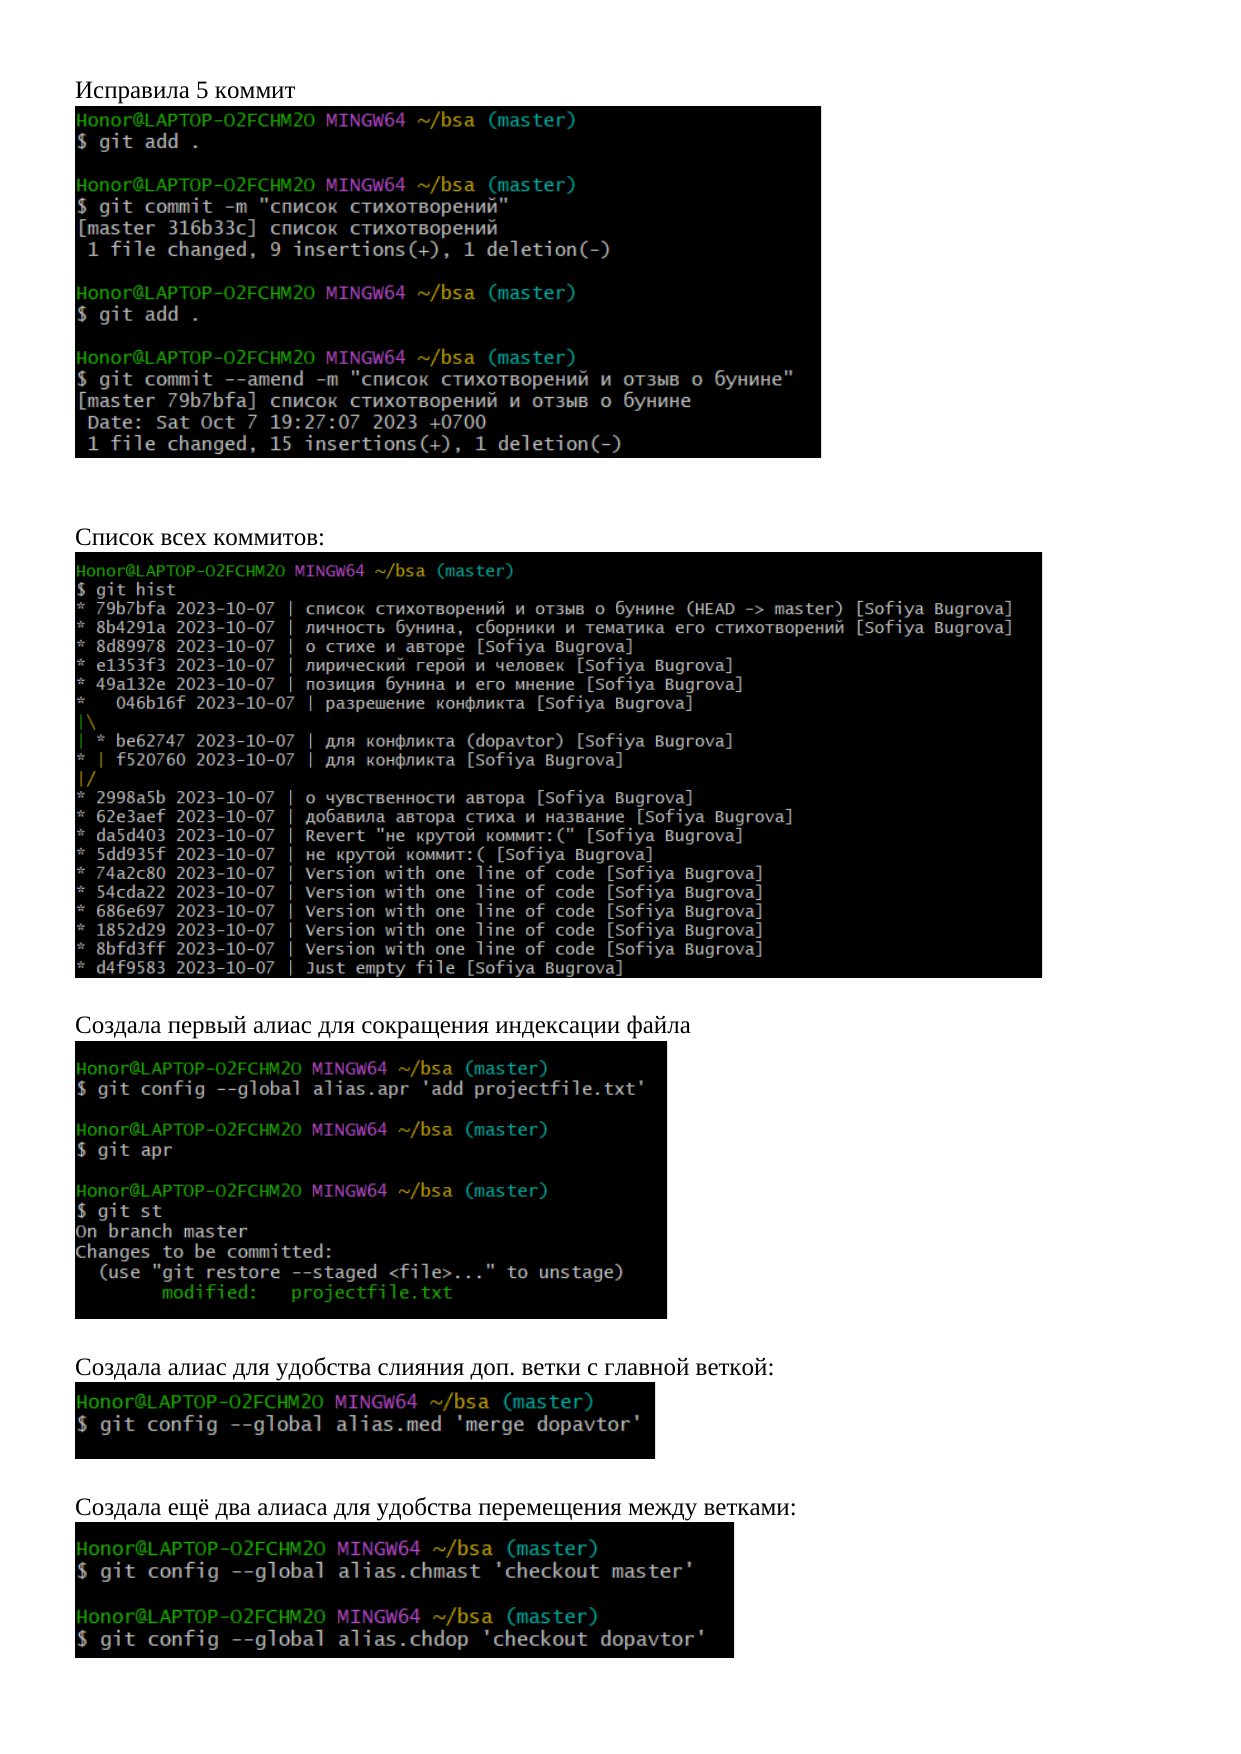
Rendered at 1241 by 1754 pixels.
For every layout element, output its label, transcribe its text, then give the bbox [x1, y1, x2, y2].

text Исправила 5 коммит [75, 75, 1165, 104]
text Создала алиас для удобства слияния доп. ветки с главной веткой: [75, 1352, 1165, 1380]
picture [75, 552, 1043, 978]
text Список всех коммитов: [75, 522, 1165, 551]
text Создала ещё два алиаса для удобства перемещения между ветками: [75, 1492, 1165, 1521]
picture [75, 1522, 735, 1658]
text Создала первый алиас для сокращения индексации файла [75, 1010, 1165, 1039]
picture [75, 106, 822, 458]
picture [75, 1382, 656, 1459]
picture [75, 1041, 668, 1319]
